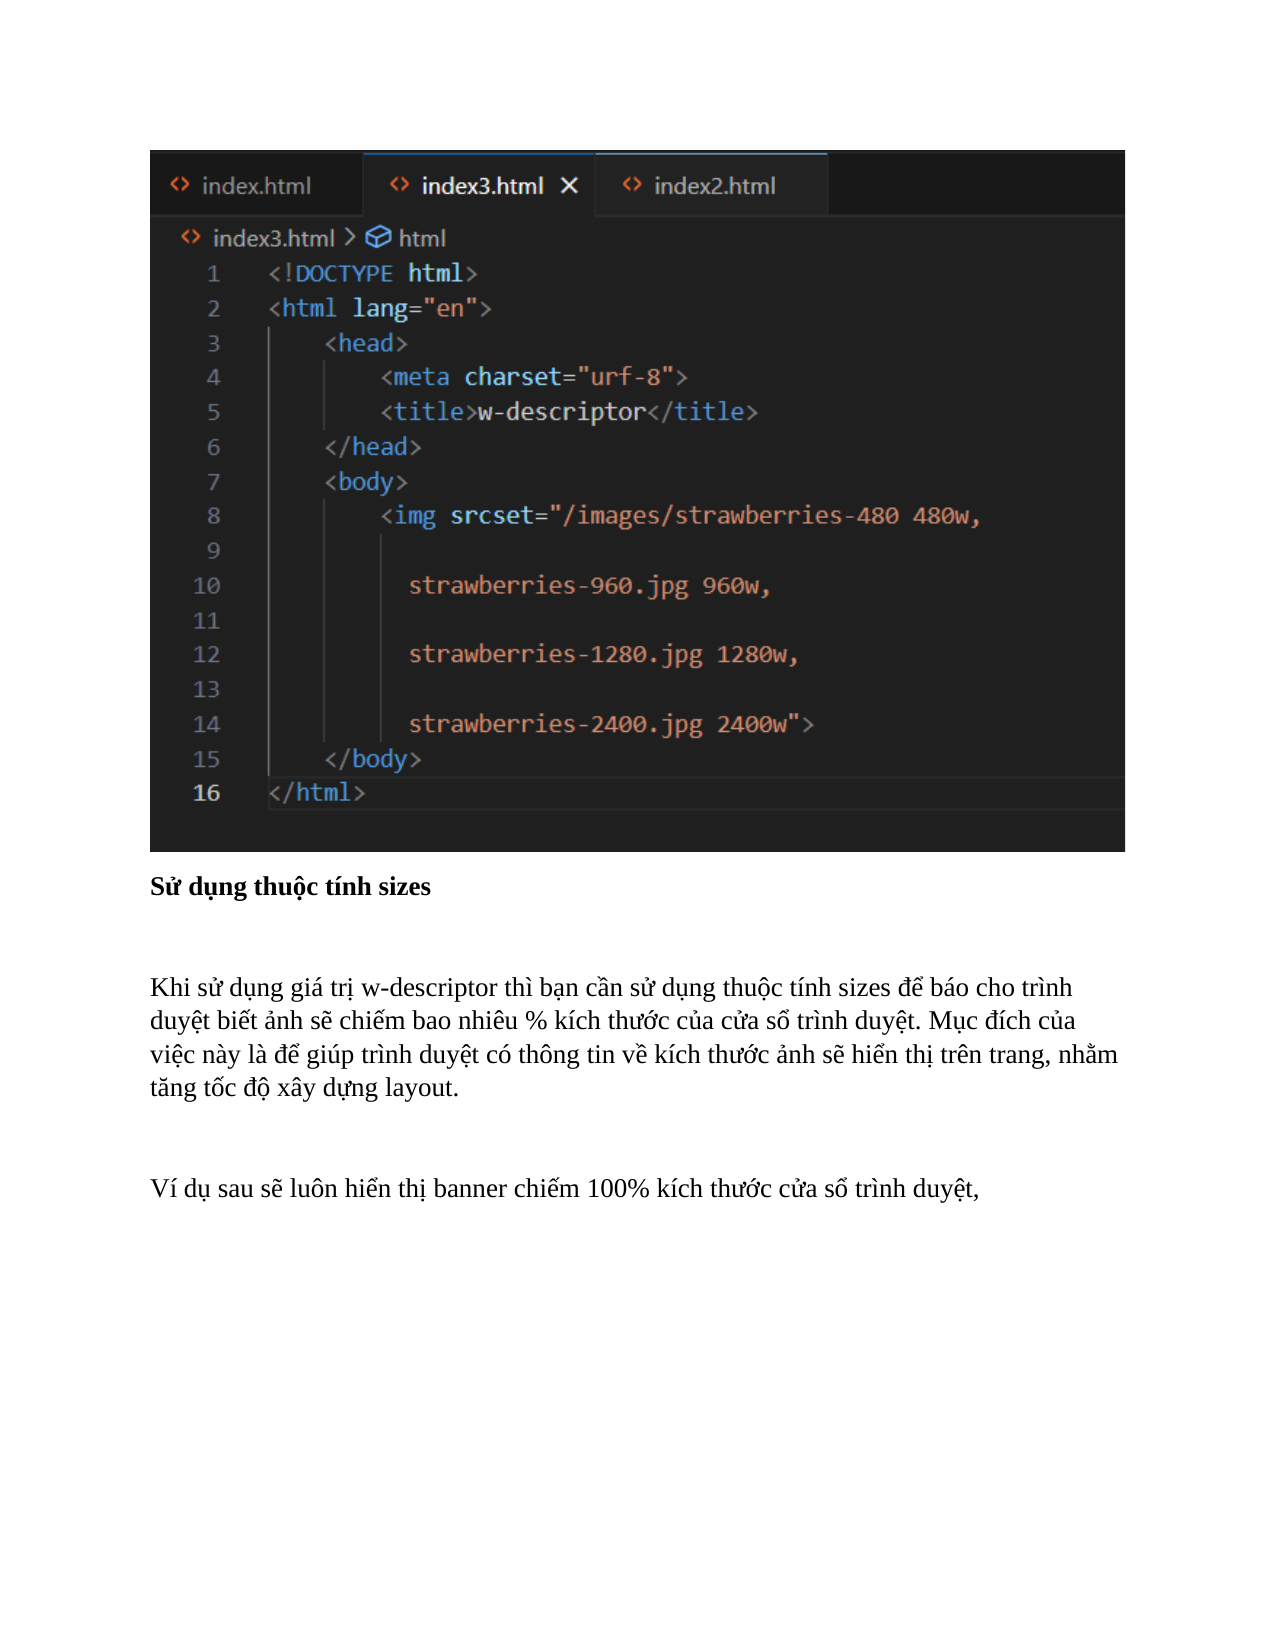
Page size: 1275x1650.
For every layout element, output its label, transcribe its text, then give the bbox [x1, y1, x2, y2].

picture [150, 150, 1125, 852]
text Sử dụng thuộc tính sizes [150, 870, 1125, 901]
text Ví dụ sau sẽ luôn hiển thị banner chiếm 100% kích thước cửa sổ trình duyệt, [150, 1172, 1125, 1203]
text Khi sử dụng giá trị w-descriptor thì bạn cần sử dụng thuộc tính sizes để báo cho trình duyệt biết ảnh sẽ chiếm bao nhiêu % kích thước của cửa sổ trình duyệt. Mục đích của việc này là để giúp trình duyệt có thông tin về kích thước ảnh sẽ hiển thị trên trang, nhằm tăng tốc độ xây dựng layout. [150, 971, 1125, 1102]
